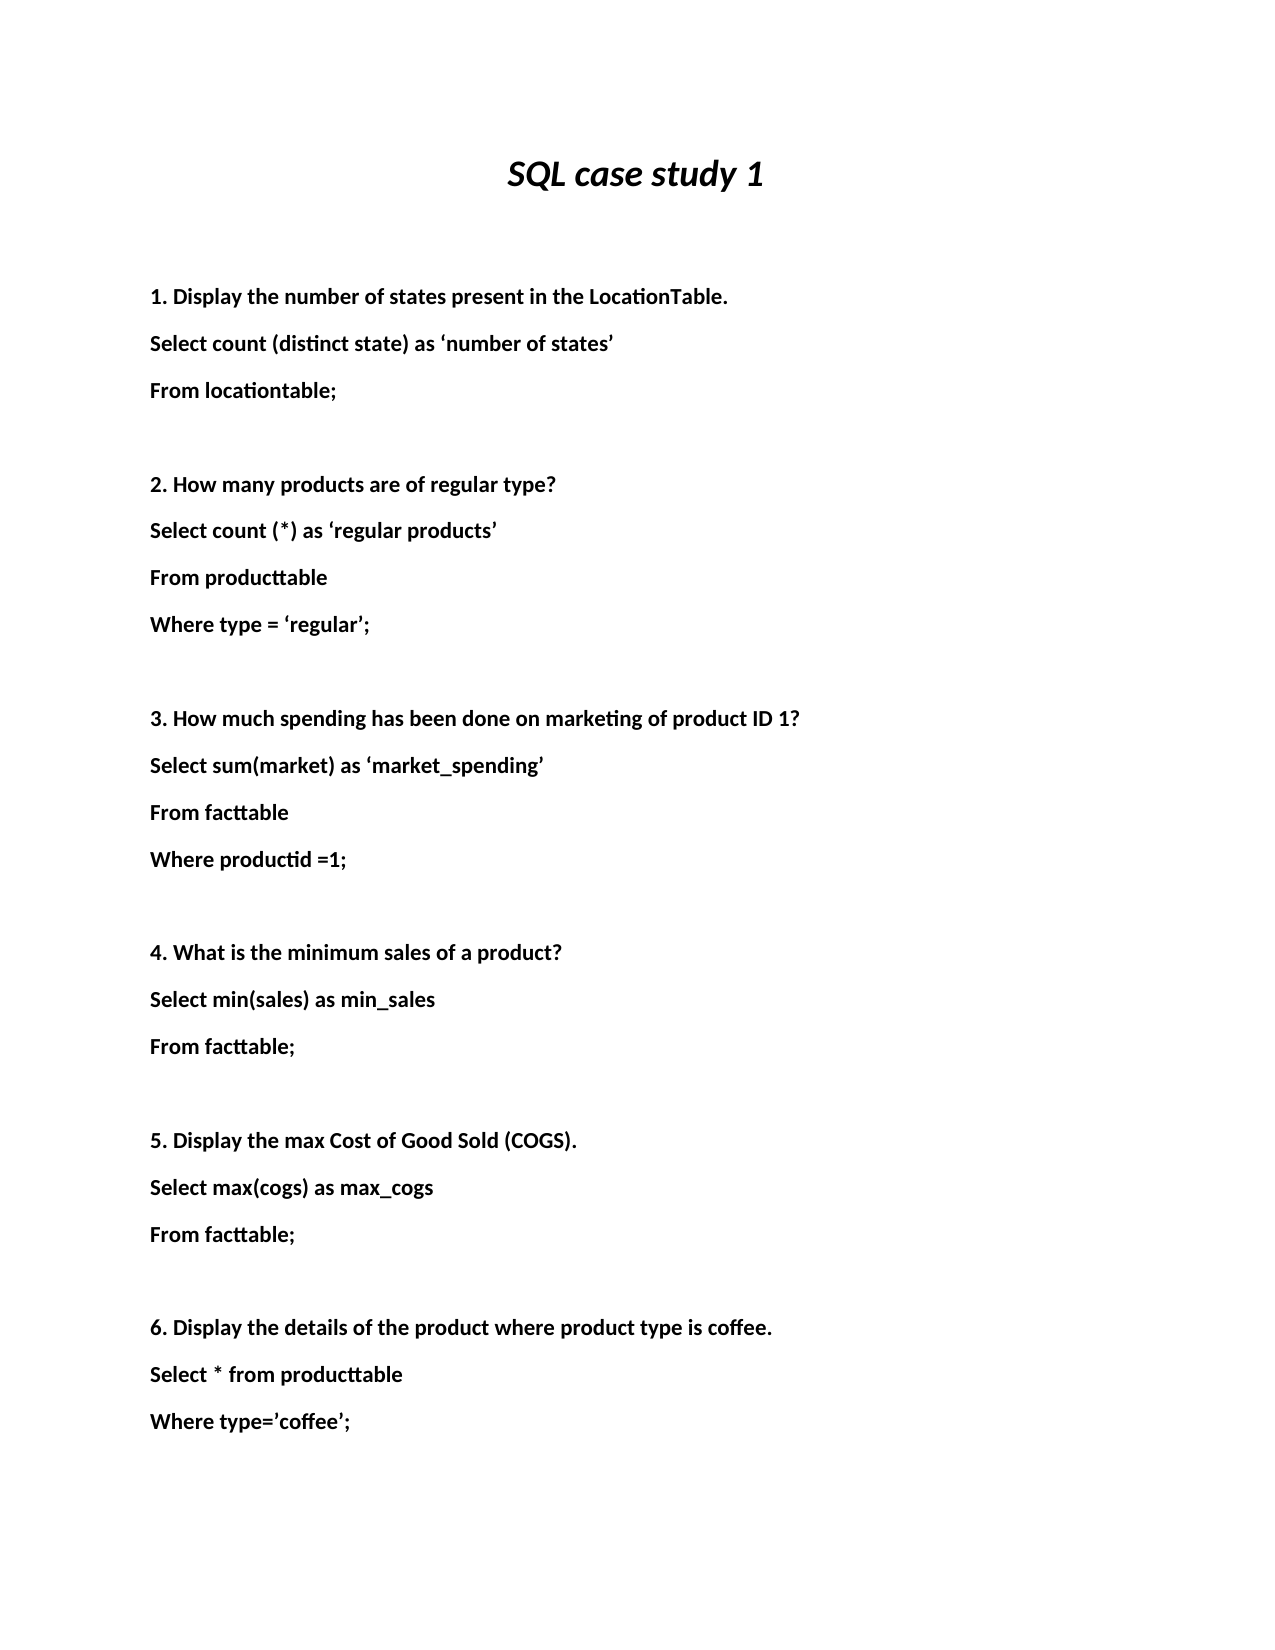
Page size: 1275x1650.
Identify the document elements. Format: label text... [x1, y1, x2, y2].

text Where productid =1; [150, 845, 1125, 873]
text Where type=’coffee’; [150, 1407, 1125, 1435]
text From facttable; [150, 1032, 1125, 1060]
text SQL case study 1 [150, 150, 1125, 196]
text Select * from producttable [150, 1360, 1125, 1388]
text From facttable; [150, 1220, 1125, 1248]
text 2. How many products are of regular type? [150, 470, 1125, 498]
text Select min(sales) as min_sales [150, 985, 1125, 1013]
text 5. Display the max Cost of Good Sold (COGS). [150, 1126, 1125, 1154]
text Select count (distinct state) as ‘number of states’ [150, 329, 1125, 357]
text Select max(cogs) as max_cogs [150, 1173, 1125, 1201]
text From producttable [150, 563, 1125, 592]
text 3. How much spending has been done on marketing of product ID 1? [150, 704, 1125, 732]
text Where type = ‘regular’; [150, 610, 1125, 638]
text From locationtable; [150, 376, 1125, 404]
text 4. What is the minimum sales of a product? [150, 938, 1125, 967]
text 6. Display the details of the product where product type is coffee. [150, 1313, 1125, 1342]
text Select count (*) as ‘regular products’ [150, 517, 1125, 545]
text Select sum(market) as ‘market_spending’ [150, 751, 1125, 779]
text 1. Display the number of states present in the LocationTable. [150, 282, 1125, 310]
text From facttable [150, 798, 1125, 826]
